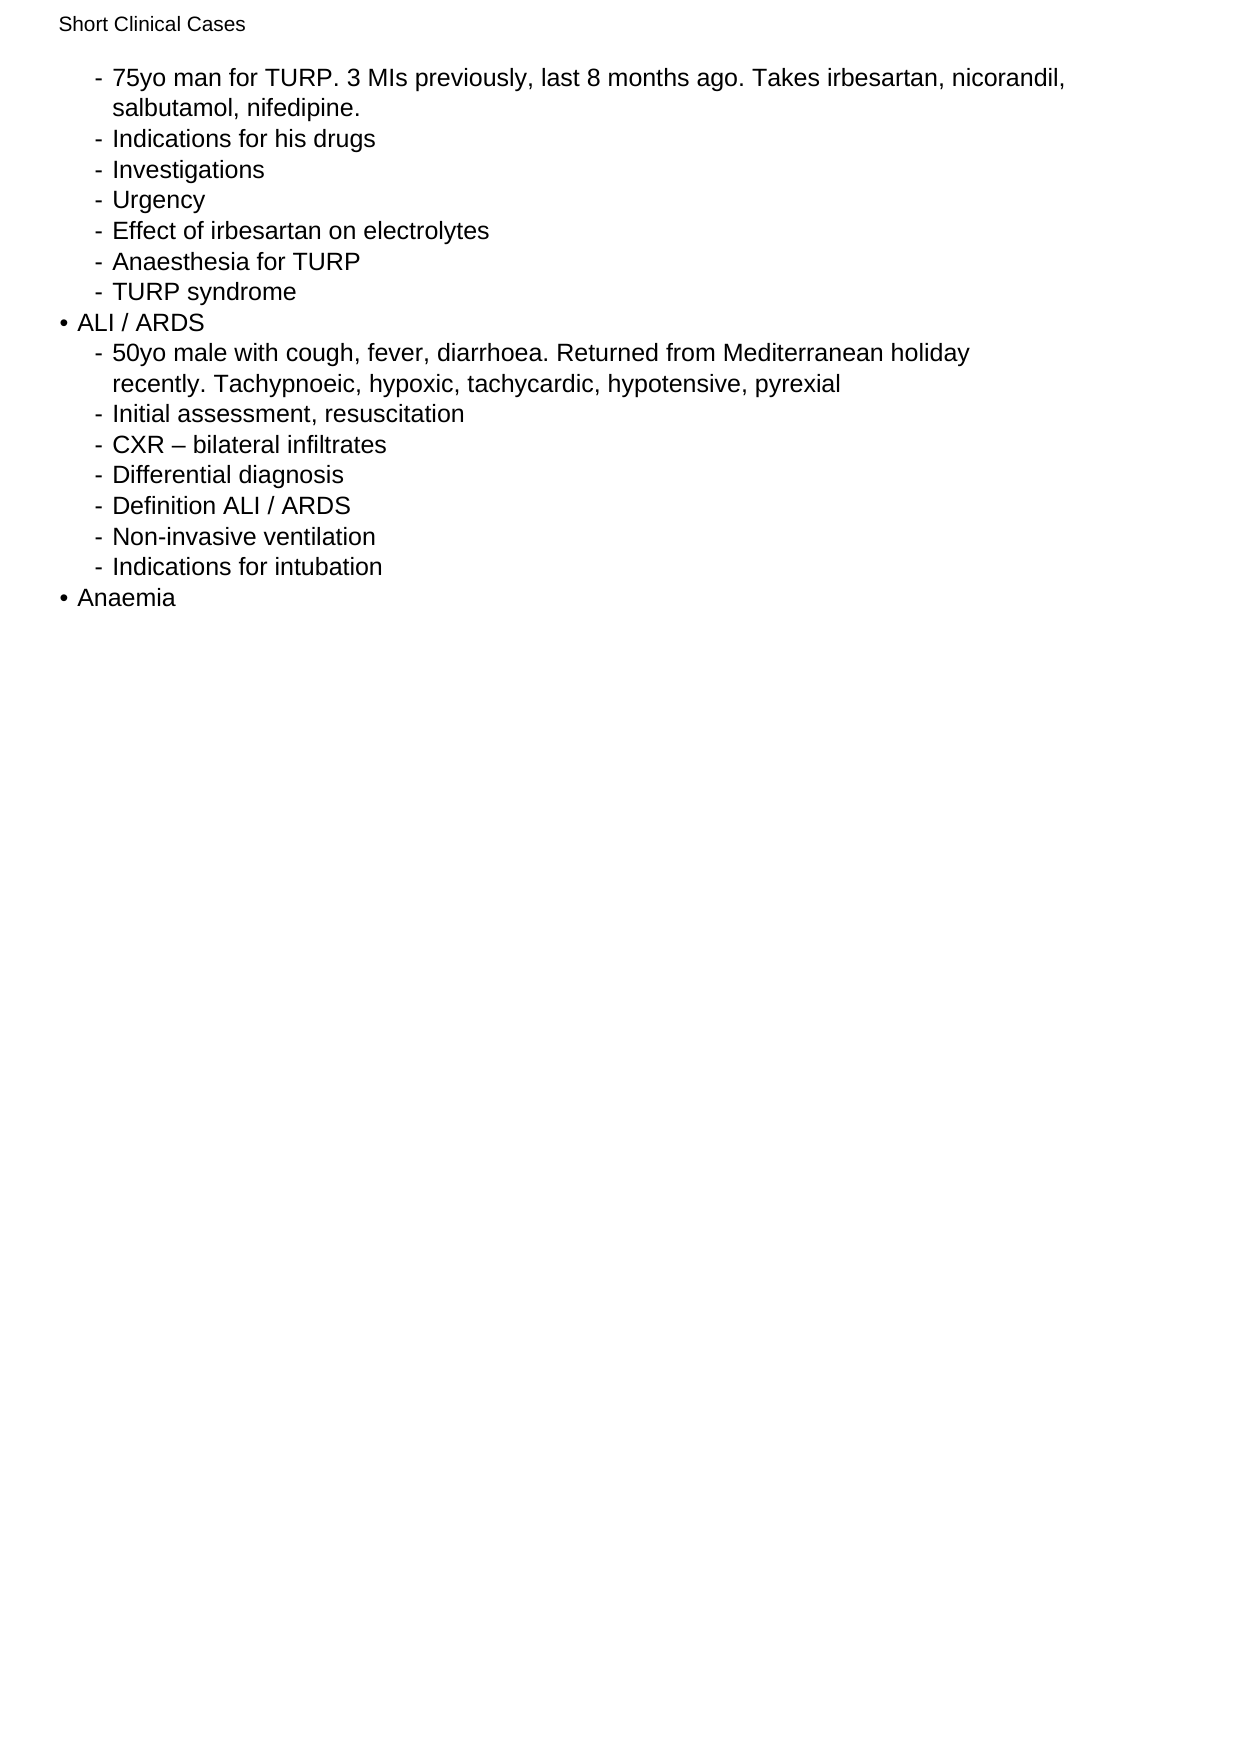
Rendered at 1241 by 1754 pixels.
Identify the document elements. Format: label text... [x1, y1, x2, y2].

list Definition ALI / ARDS [94, 491, 1069, 520]
list Anaesthesia for TURP [94, 247, 1069, 275]
list Non-invasive ventilation [94, 522, 1069, 550]
list CXR – bilateral infiltrates [94, 430, 1069, 458]
list Effect of irbesartan on electrolytes [94, 216, 1069, 245]
list 50yo male with cough, fever, diarrhoea. Returned from Mediterranean holiday recently. Tachypnoeic, hypoxic, tachycardic, hypotensive, pyrexial [94, 338, 1069, 397]
list Investigations [94, 155, 1069, 183]
list Differential diagnosis [94, 460, 1069, 489]
list Urgency [94, 185, 1069, 214]
list ALI / ARDS [59, 308, 1069, 337]
list Anaemia [59, 583, 1069, 612]
list Indications for intubation [94, 552, 1069, 581]
list 75yo man for TURP. 3 MIs previously, last 8 months ago. Takes irbesartan, nicorandil, salbutamol, nifedipine. [94, 63, 1069, 122]
list TURP syndrome [94, 277, 1069, 306]
list Indications for his drugs [94, 124, 1069, 153]
list Initial assessment, resuscitation [94, 399, 1069, 428]
